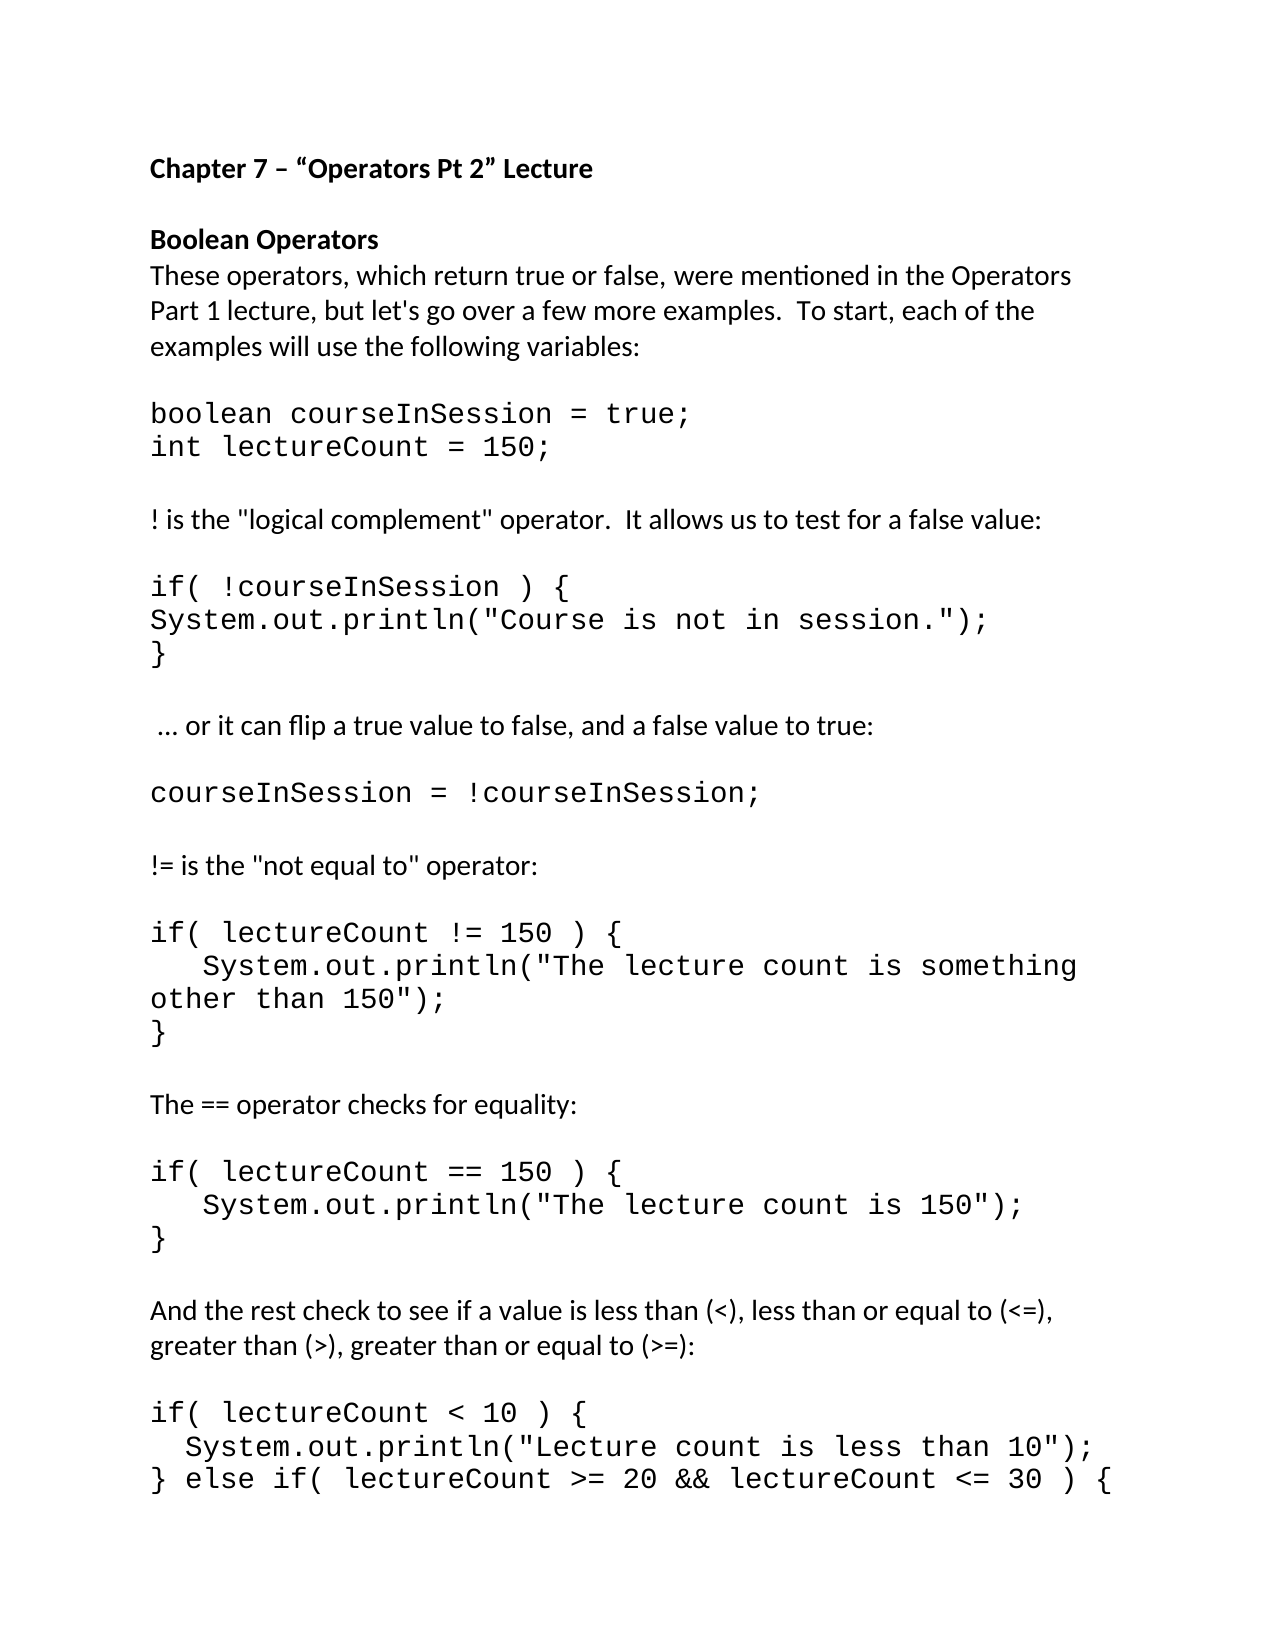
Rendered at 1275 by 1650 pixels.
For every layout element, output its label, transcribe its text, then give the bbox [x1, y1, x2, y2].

text System.out.println("The lecture count is something other than 150"); [150, 951, 1125, 1017]
text These operators, which return true or false, were mentioned in the Operators Part 1 lecture, but let's go over a few more examples. To start, each of the examples will use the following variables: [150, 257, 1125, 364]
text if( lectureCount == 150 ) { [150, 1157, 1125, 1190]
text And the rest check to see if a value is less than (<), less than or equal to (<=), greater than (>), greater than or equal to (>=): [150, 1292, 1125, 1363]
text courseInSession = !courseInSession; [150, 778, 1125, 811]
text boolean courseInSession = true; [150, 399, 1125, 432]
text int lectureCount = 150; [150, 432, 1125, 465]
text } [150, 638, 1125, 671]
text } [150, 1223, 1125, 1256]
text ... or it can flip a true value to false, and a false value to true: [150, 707, 1125, 743]
text if( lectureCount != 150 ) { [150, 918, 1125, 951]
text != is the "not equal to" operator: [150, 847, 1125, 882]
text The == operator checks for equality: [150, 1086, 1125, 1121]
text Boolean Operators [150, 221, 1125, 257]
text System.out.println("Lecture count is less than 10"); [150, 1432, 1125, 1465]
text } else if( lectureCount >= 20 && lectureCount <= 30 ) { [150, 1465, 1125, 1498]
text if( !courseInSession ) { [150, 572, 1125, 605]
text if( lectureCount < 10 ) { [150, 1399, 1125, 1432]
text System.out.println("Course is not in session."); [150, 605, 1125, 638]
text System.out.println("The lecture count is 150"); [150, 1190, 1125, 1223]
text Chapter 7 – “Operators Pt 2” Lecture [150, 150, 1125, 186]
text ! is the "logical complement" operator. It allows us to test for a false value: [150, 501, 1125, 537]
text } [150, 1017, 1125, 1050]
